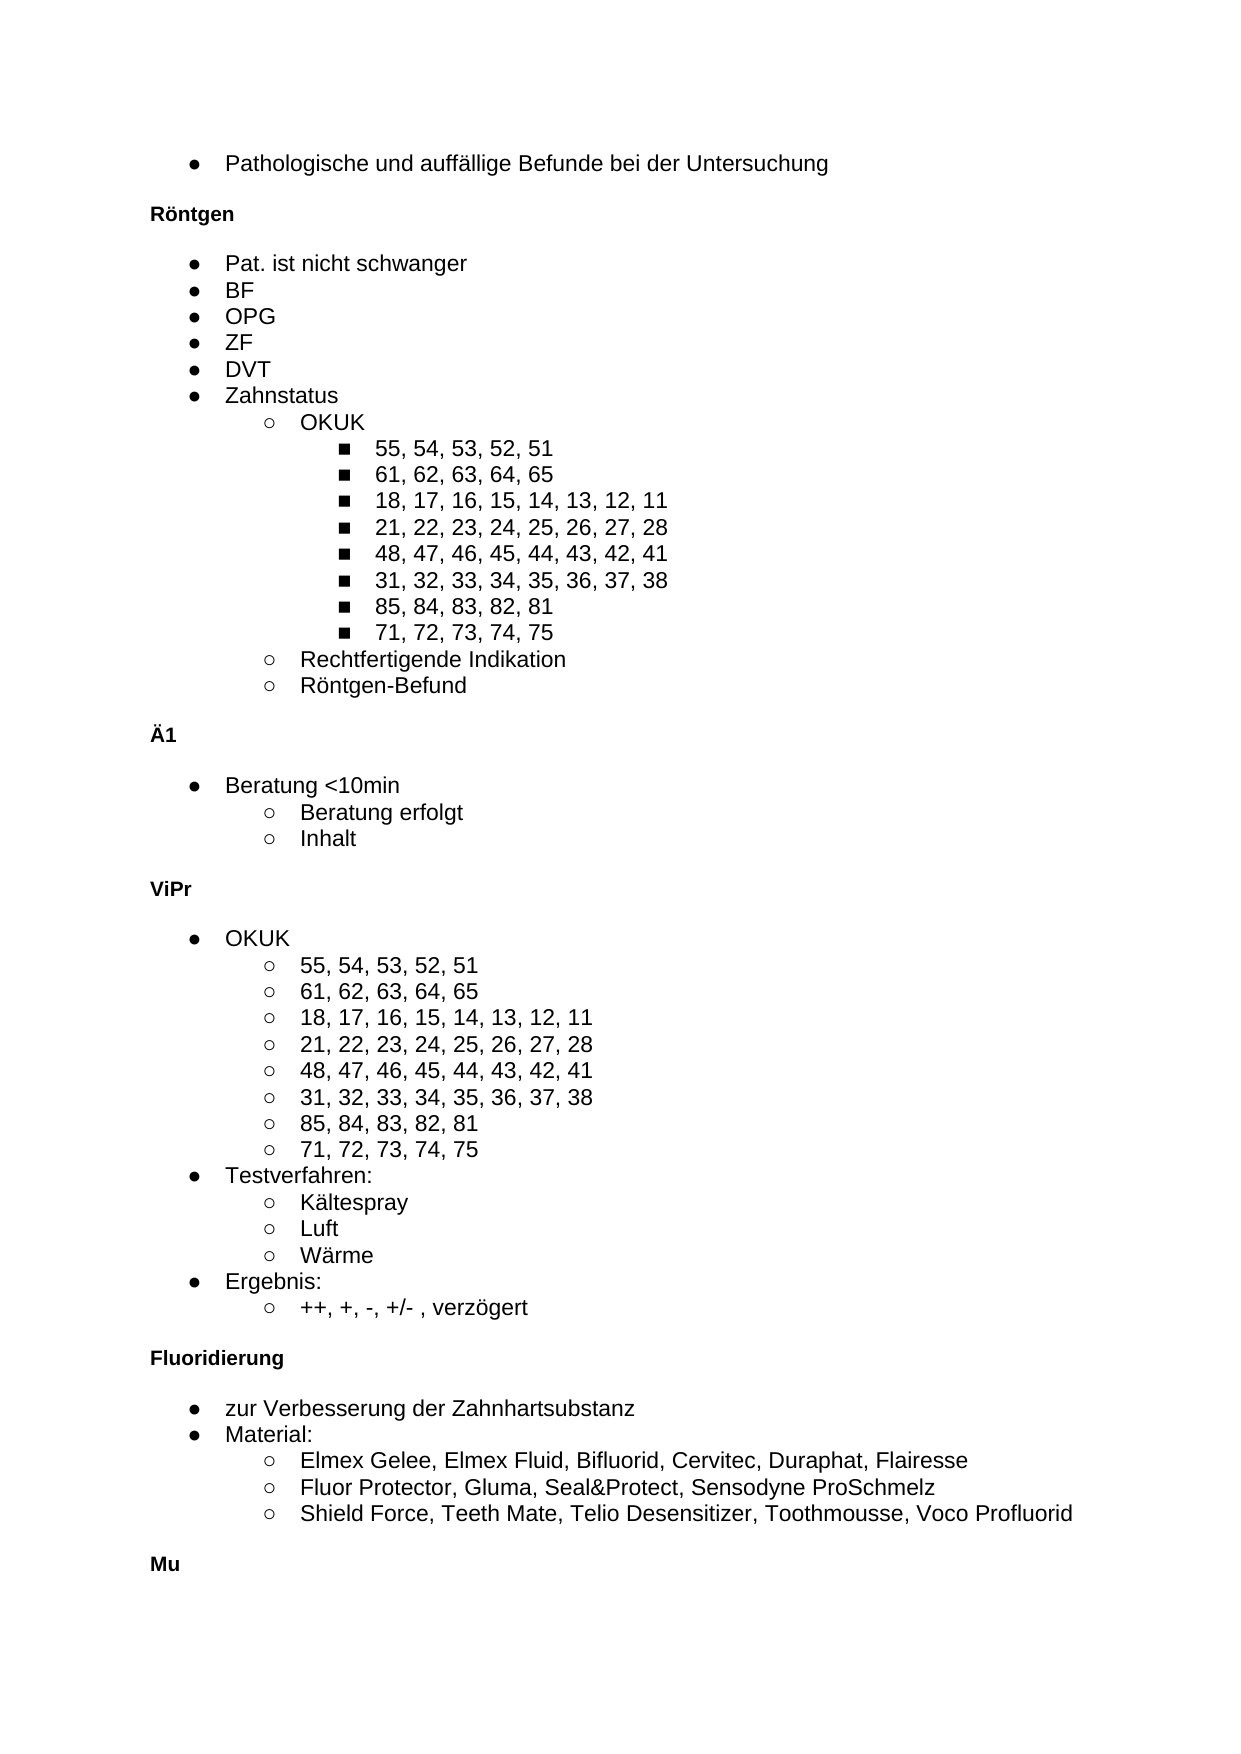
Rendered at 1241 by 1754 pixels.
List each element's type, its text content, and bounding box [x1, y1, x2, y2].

list Pathologische und auffällige Befunde bei der Untersuchung [187, 150, 1090, 176]
list Material: [187, 1421, 1090, 1447]
list 55, 54, 53, 52, 51 [337, 435, 1090, 461]
list Beratung <10min [187, 772, 1090, 799]
list Kältespray [262, 1189, 1090, 1215]
list 61, 62, 63, 64, 65 [262, 978, 1090, 1004]
list Elmex Gelee, Elmex Fluid, Bifluorid, Cervitec, Duraphat, Flairesse [262, 1447, 1090, 1474]
list 31, 32, 33, 34, 35, 36, 37, 38 [337, 567, 1090, 593]
list ZF [187, 329, 1090, 356]
list 48, 47, 46, 45, 44, 43, 42, 41 [262, 1057, 1090, 1083]
list Rechtfertigende Indikation [262, 646, 1090, 672]
list DVT [187, 356, 1090, 382]
list Testverfahren: [187, 1162, 1090, 1189]
list 55, 54, 53, 52, 51 [262, 952, 1090, 978]
list 21, 22, 23, 24, 25, 26, 27, 28 [262, 1031, 1090, 1057]
list ++, +, -, +/- , verzögert [262, 1294, 1090, 1321]
list Röntgen-Befund [262, 672, 1090, 698]
list 85, 84, 83, 82, 81 [262, 1110, 1090, 1136]
list Ergebnis: [187, 1268, 1090, 1294]
list 85, 84, 83, 82, 81 [337, 593, 1090, 619]
list zur Verbesserung der Zahnhartsubstanz [187, 1394, 1090, 1421]
list 18, 17, 16, 15, 14, 13, 12, 11 [337, 487, 1090, 514]
subtitle Röntgen [150, 201, 1090, 225]
subtitle Fluoridierung [150, 1346, 1090, 1369]
list Inhalt [262, 825, 1090, 851]
list Shield Force, Teeth Mate, Telio Desensitizer, Toothmousse, Voco Profluorid [262, 1500, 1090, 1526]
list 21, 22, 23, 24, 25, 26, 27, 28 [337, 514, 1090, 540]
list 71, 72, 73, 74, 75 [337, 619, 1090, 646]
subtitle ViPr [150, 876, 1090, 900]
list Pat. ist nicht schwanger [187, 250, 1090, 277]
list OKUK [187, 925, 1090, 952]
list Zahnstatus [187, 382, 1090, 408]
list 48, 47, 46, 45, 44, 43, 42, 41 [337, 540, 1090, 567]
list OPG [187, 303, 1090, 329]
list 18, 17, 16, 15, 14, 13, 12, 11 [262, 1004, 1090, 1031]
list Wärme [262, 1242, 1090, 1268]
subtitle Ä1 [150, 723, 1090, 747]
list BF [187, 277, 1090, 303]
list 61, 62, 63, 64, 65 [337, 461, 1090, 487]
list Beratung erfolgt [262, 799, 1090, 825]
list OKUK [262, 408, 1090, 435]
subtitle Mu [150, 1551, 1090, 1575]
list Fluor Protector, Gluma, Seal&Protect, Sensodyne ProSchmelz [262, 1474, 1090, 1500]
list Luft [262, 1215, 1090, 1242]
list 31, 32, 33, 34, 35, 36, 37, 38 [262, 1083, 1090, 1110]
list 71, 72, 73, 74, 75 [262, 1136, 1090, 1162]
